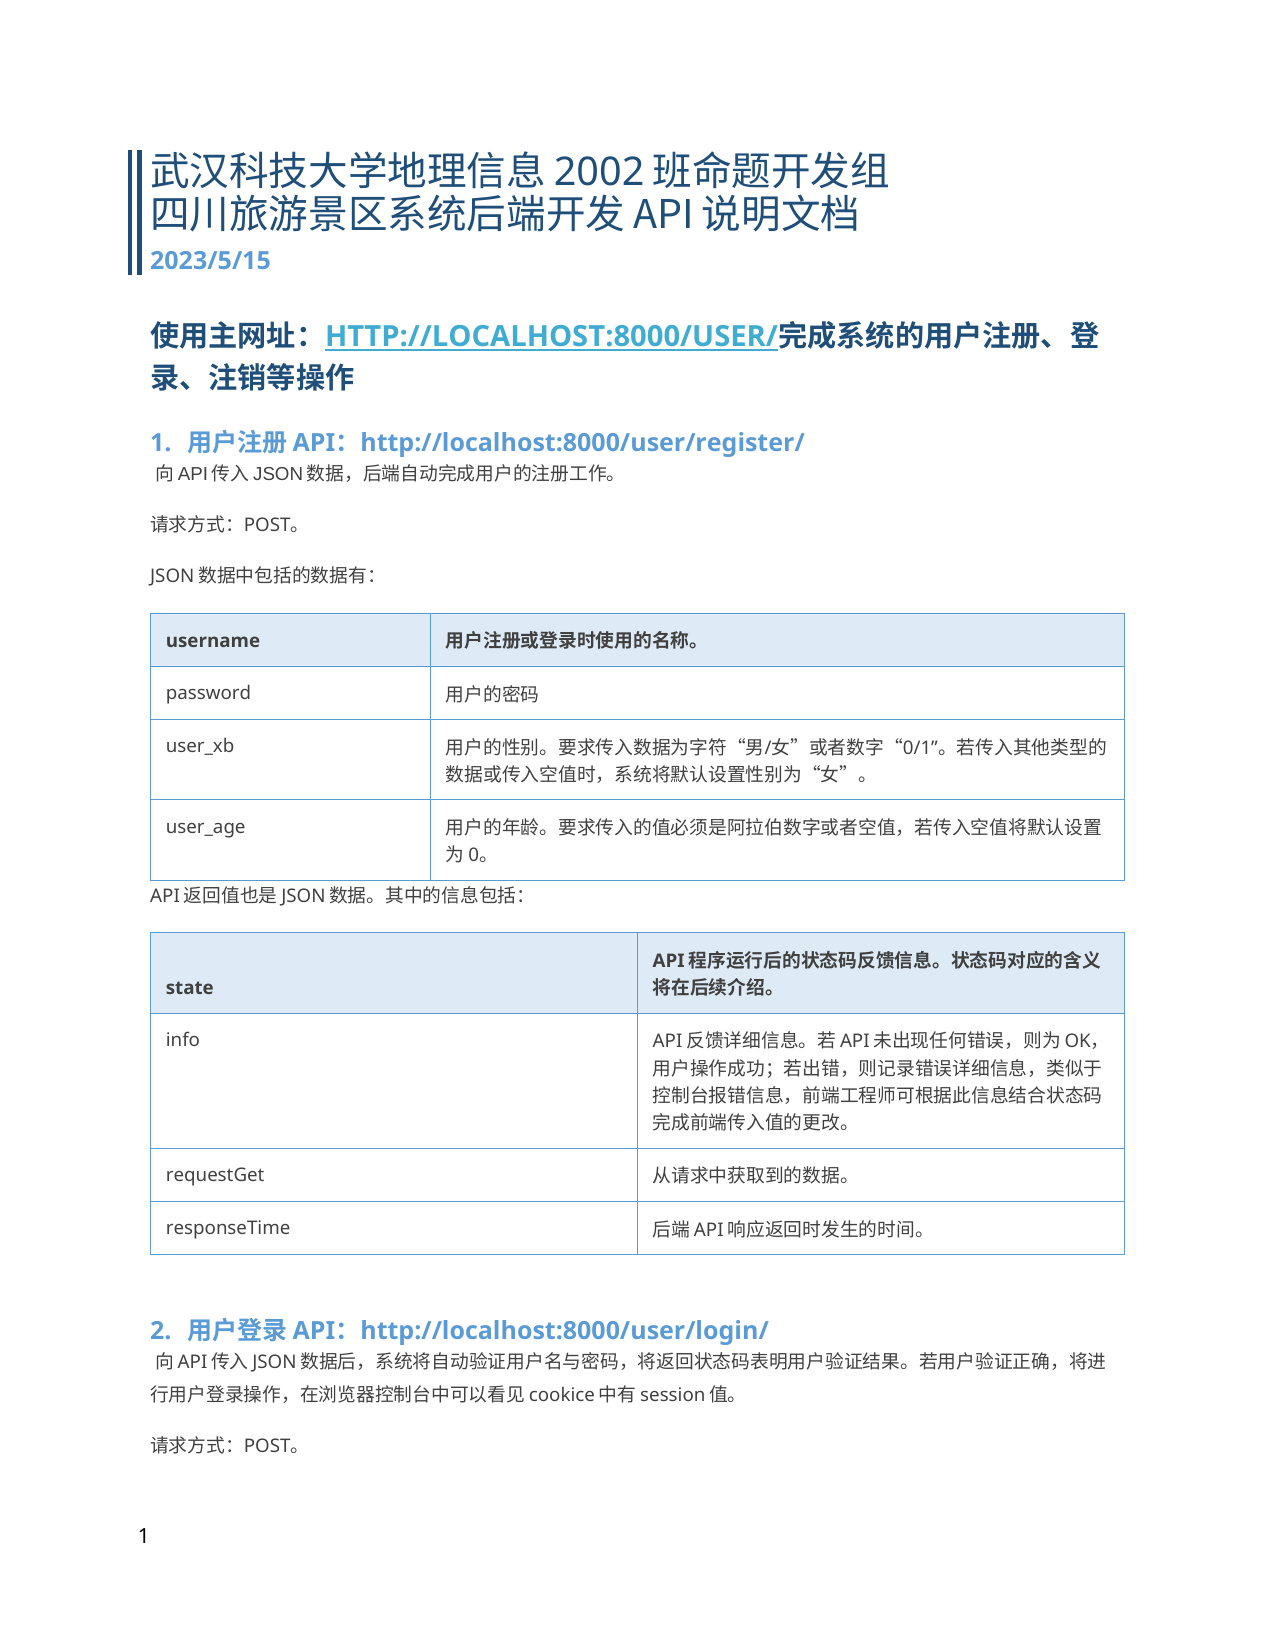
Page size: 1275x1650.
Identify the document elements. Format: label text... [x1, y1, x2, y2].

subtitle 用户注册API：http://localhost:8000/user/register/ [150, 422, 1125, 458]
title 武汉科技大学地理信息2002班命题开发组 四川旅游景区系统后端开发API说明文档 [150, 150, 1125, 237]
subtitle 使用主网址：http://localhost:8000/user/完成系统的用户注册、登录、注销等操作 [150, 312, 1125, 397]
text 向API传入JSON数据后，系统将自动验证用户名与密码，将返回状态码表明用户验证结果。若用户验证正确，将进行用户登录操作，在浏览器控制台中可以看见cookice中有session值。 [150, 1347, 1125, 1407]
subtitle 用户登录API：http://localhost:8000/user/login/ [150, 1311, 1125, 1347]
text 请求方式：POST。 [150, 1431, 1125, 1458]
